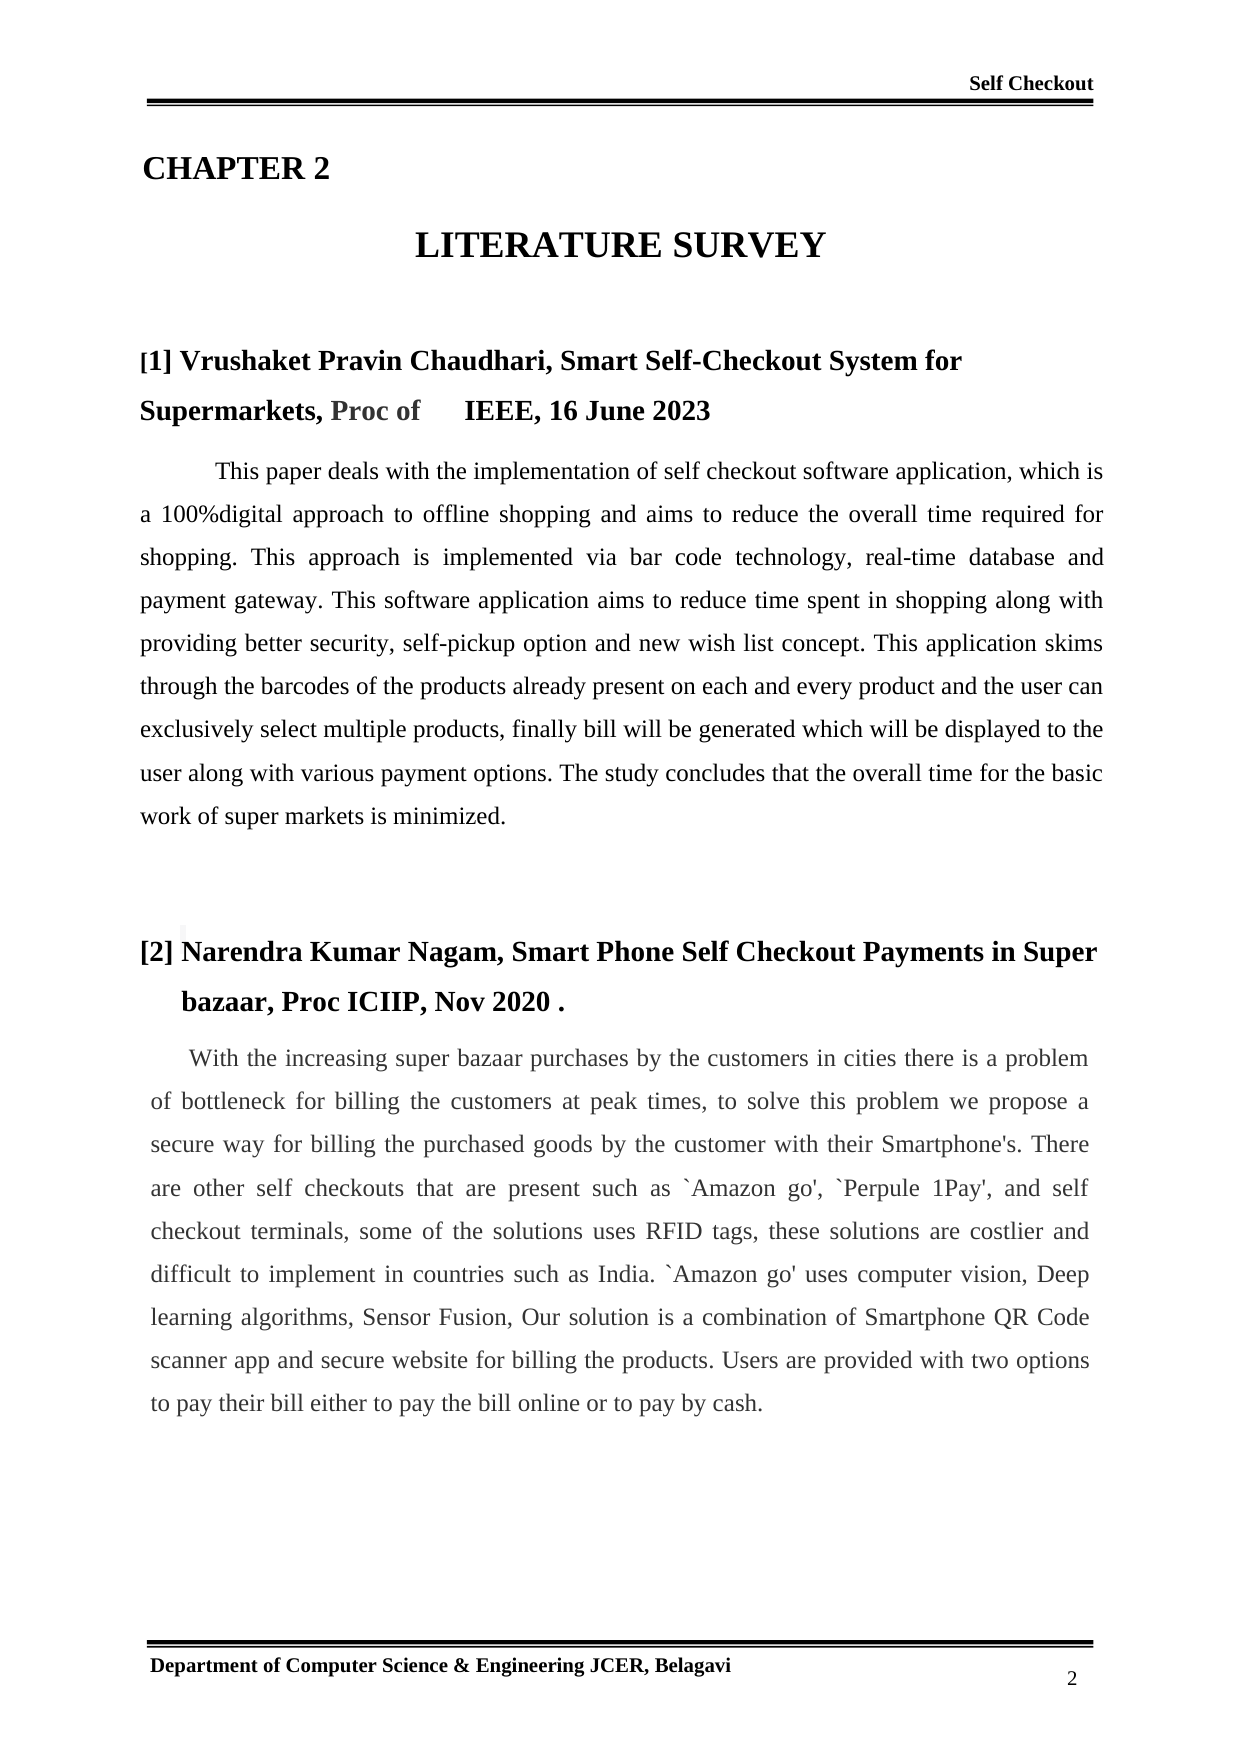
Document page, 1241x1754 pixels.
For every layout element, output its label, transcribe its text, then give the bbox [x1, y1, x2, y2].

text This paper deals with the implementation of self checkout software application, which is a 100%digital approach to offline shopping and aims to reduce the overall time required for shopping. This approach is implemented via bar code technology, real-time database and payment gateway. This software application aims to reduce time spent in shopping along with providing better security, self-pickup option and new wish list concept. This application skims through the barcodes of the products already present on each and every product and the user can exclusively select multiple products, finally bill will be generated which will be displayed to the user along with various payment options. The study concludes that the overall time for the basic work of super markets is minimized. [140, 456, 1105, 829]
text CHAPTER 2 [134, 148, 1105, 187]
text With the increasing super bazaar purchases by the customers in cities there is a problem of bottleneck for billing the customers at peak times, to solve this problem we propose a secure way for billing the purchased goods by the customer with their Smartphone's. There are other self checkouts that are present such as `Amazon go', `Perpule 1Pay', and self checkout terminals, some of the solutions uses RFID tags, these solutions are costlier and difficult to implement in countries such as India. `Amazon go' uses computer vision, Deep learning algorithms, Sensor Fusion, Our solution is a combination of Smartphone QR Code scanner app and secure website for billing the products. Users are provided with two options to pay their bill either to pay the bill online or to pay by cash. [150, 1043, 1090, 1417]
list Narendra Kumar Nagam, Smart Phone Self Checkout Payments in Super bazaar, Proc ICIIP, Nov 2020 . [139, 934, 1105, 1018]
text LITERATURE SURVEY [382, 222, 859, 266]
text [1] Vrushaket Pravin Chaudhari, Smart Self-Checkout System for Supermarkets, Proc of IEEE, 16 June 2023 [139, 343, 1105, 427]
